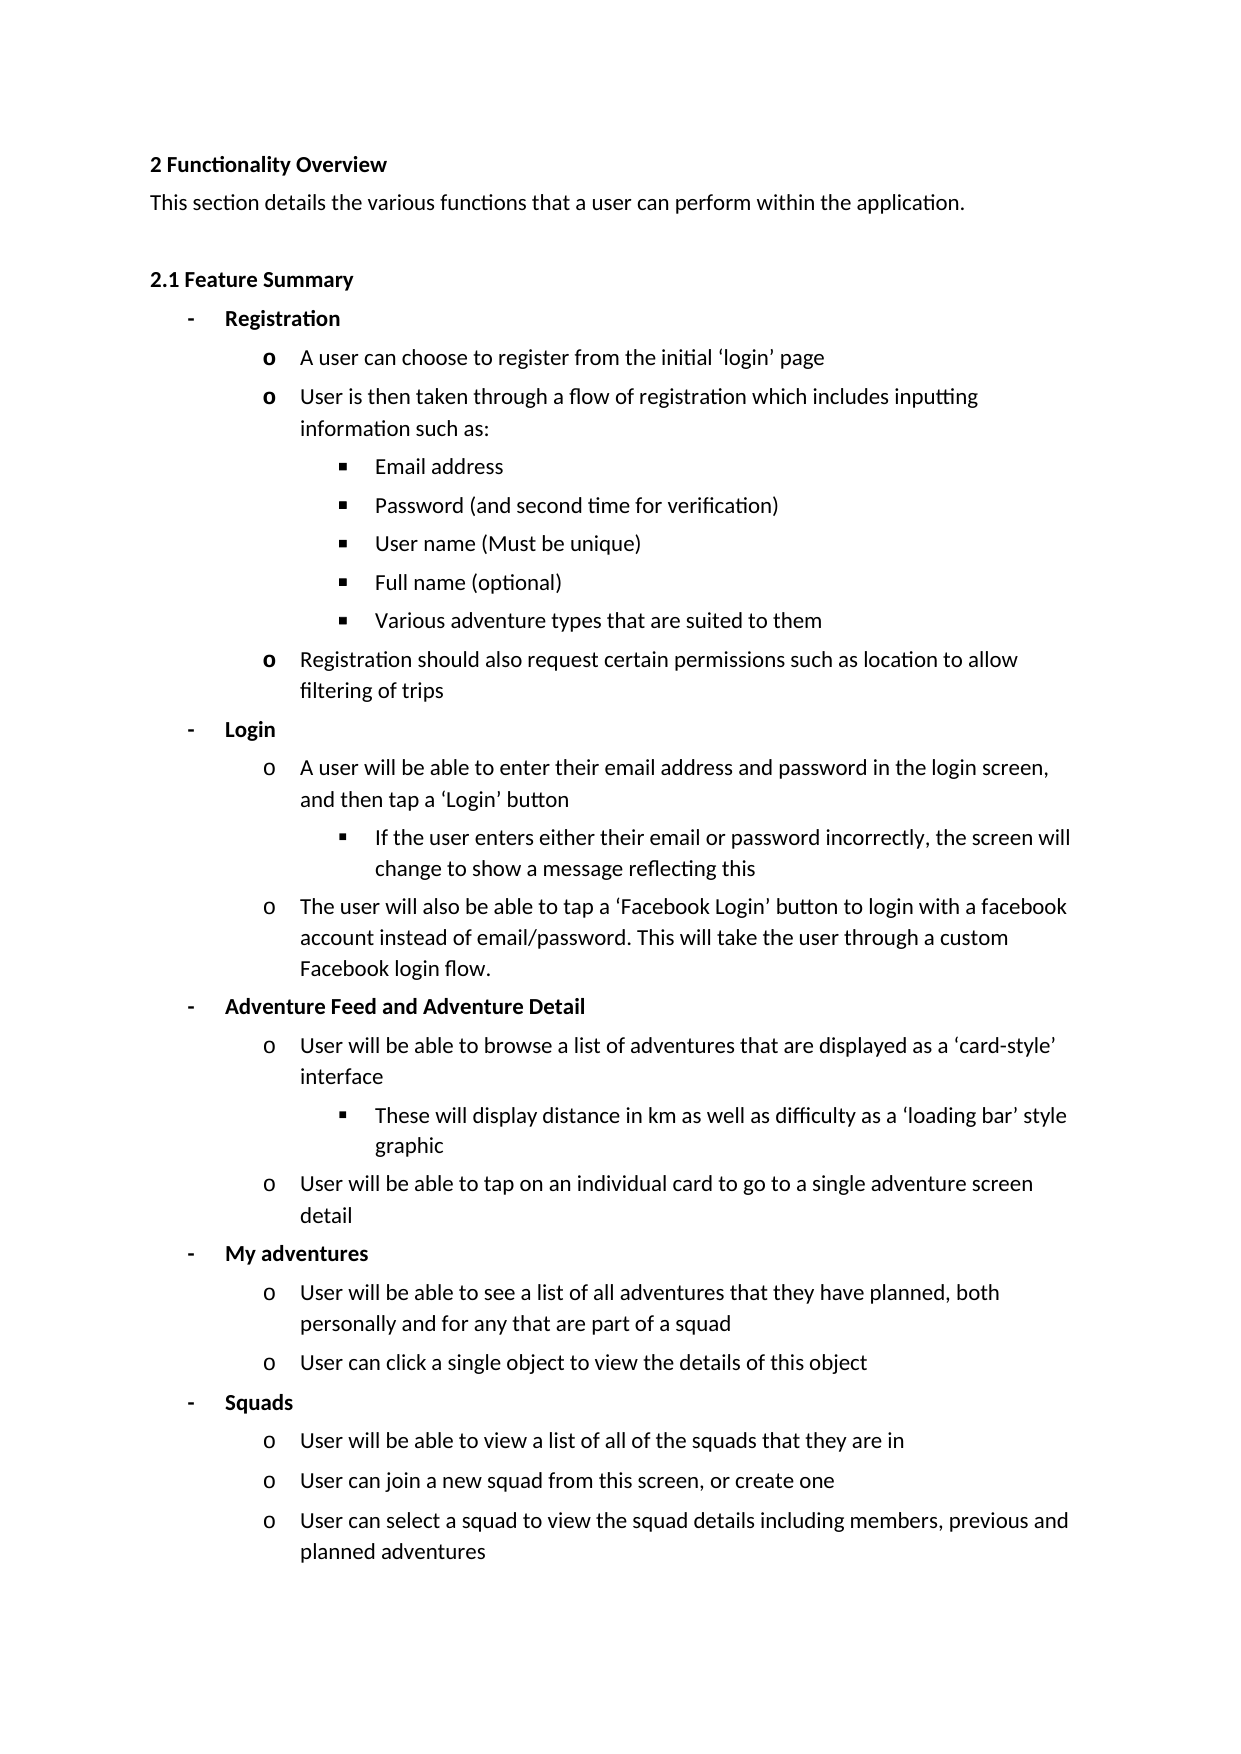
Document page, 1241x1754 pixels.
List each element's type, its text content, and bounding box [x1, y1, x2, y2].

list My adventures [187, 1239, 1090, 1267]
list User can click a single object to view the details of this object [262, 1348, 1090, 1377]
list The user will also be able to tap a ‘Facebook Login’ button to login with a facebook account instead of email/password. This will take the user through a custom Facebook login flow. [262, 892, 1090, 982]
list User will be able to browse a list of adventures that are displayed as a ‘card-style’ interface [262, 1031, 1090, 1090]
text 2.1 Feature Summary [150, 266, 1090, 294]
list Squads [187, 1388, 1090, 1416]
list A user can choose to register from the initial ‘login’ page [262, 343, 1090, 372]
list Login [187, 715, 1090, 743]
list User can join a new squad from this screen, or create one [262, 1466, 1090, 1495]
list Password (and second time for verification) [337, 491, 1090, 519]
list These will display distance in km as well as difficulty as a ‘loading bar’ style graphic [337, 1101, 1090, 1159]
list User is then taken through a flow of registration which includes inputting information such as: [262, 382, 1090, 442]
list If the user enters either their email or password incorrectly, the screen will change to show a message reflecting this [337, 823, 1090, 882]
list User will be able to tap on an individual card to go to a single adventure screen detail [262, 1169, 1090, 1229]
list Email address [337, 452, 1090, 480]
list Registration [187, 304, 1090, 332]
list A user will be able to enter their email address and password in the login screen, and then tap a ‘Login’ button [262, 753, 1090, 813]
text This section details the various functions that a user can perform within the application. [150, 188, 1090, 217]
list Adventure Feed and Adventure Detail [187, 992, 1090, 1020]
list User can select a squad to view the squad details including members, previous and planned adventures [262, 1506, 1090, 1565]
list User will be able to see a list of all adventures that they have planned, both personally and for any that are part of a squad [262, 1278, 1090, 1337]
list Full name (optional) [337, 568, 1090, 596]
list User will be able to view a list of all of the squads that they are in [262, 1426, 1090, 1455]
list User name (Must be unique) [337, 529, 1090, 557]
text 2 Functionality Overview [150, 150, 1090, 178]
list Various adventure types that are suited to them [337, 607, 1090, 634]
list Registration should also request certain permissions such as location to allow filtering of trips [262, 645, 1090, 704]
